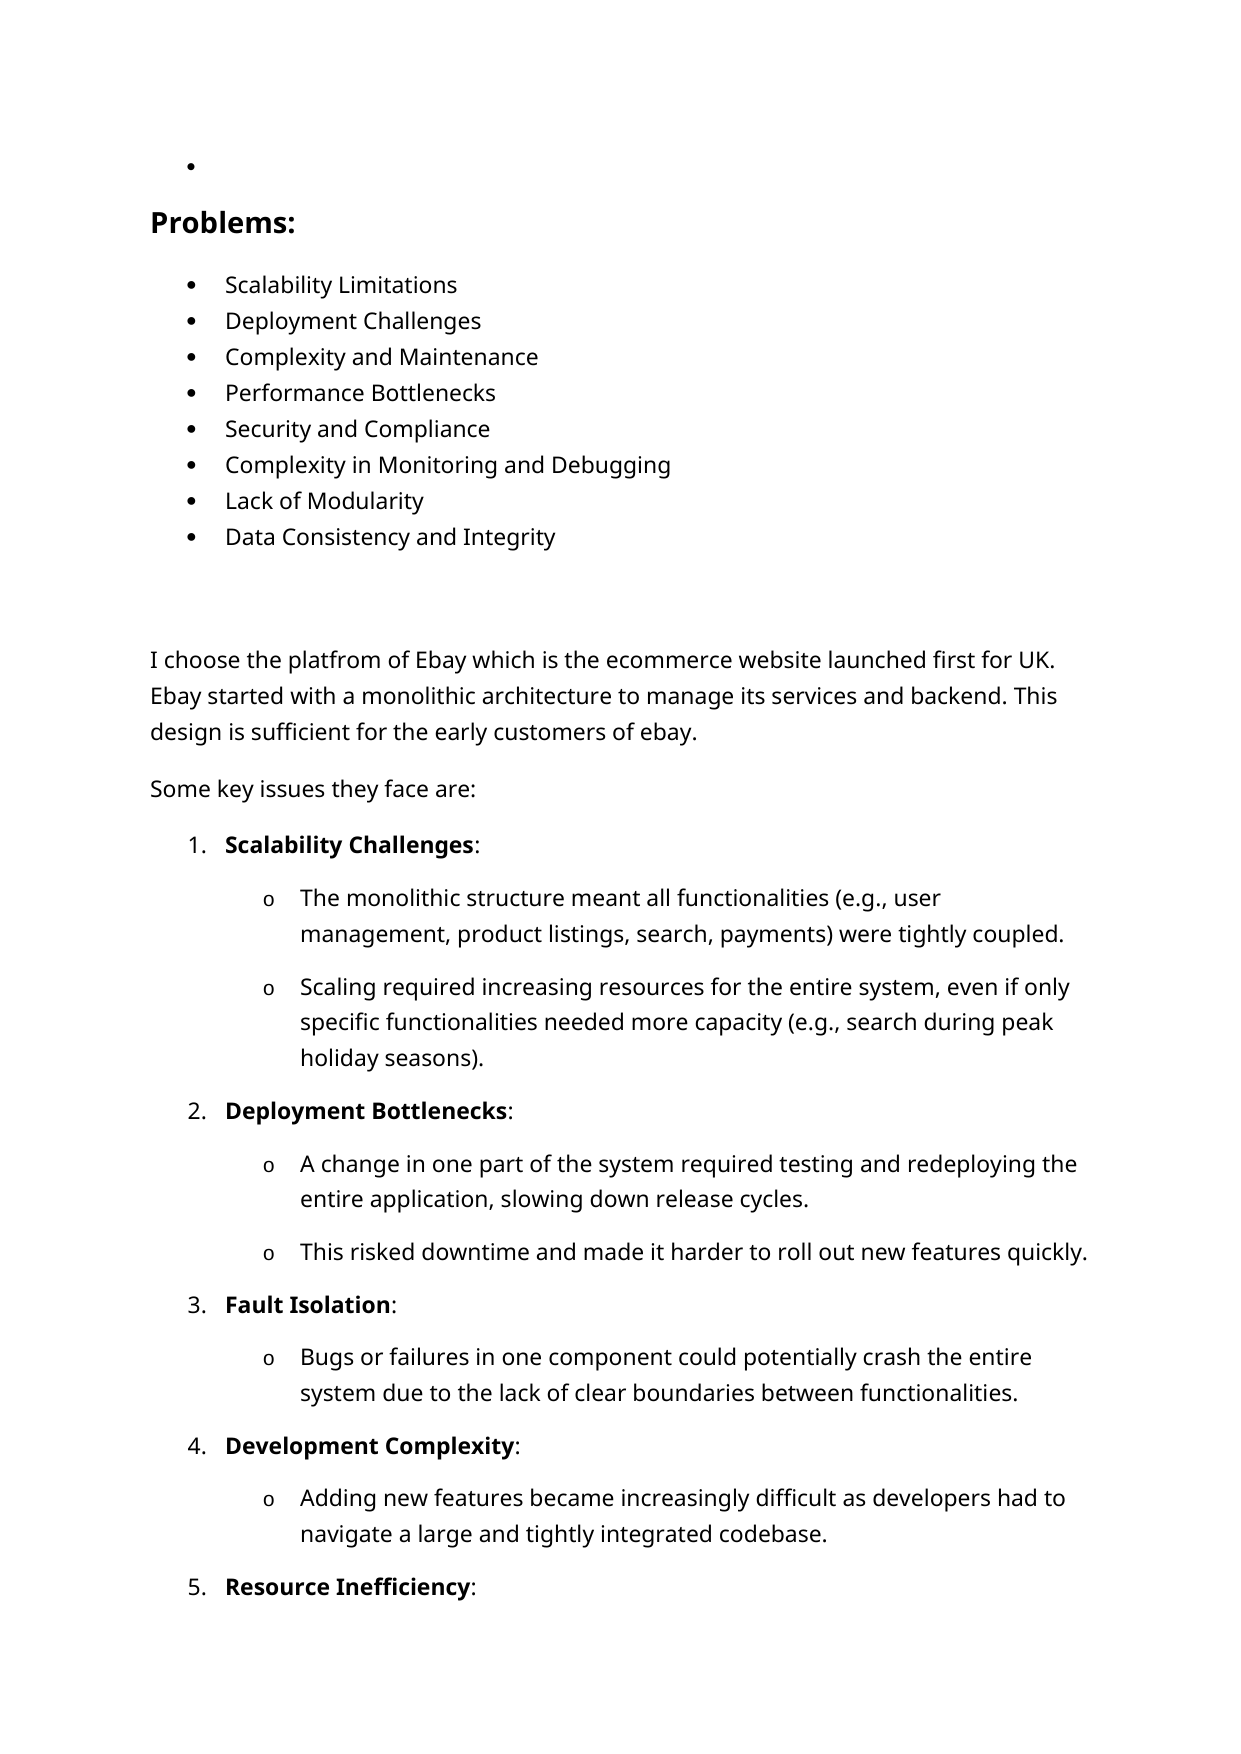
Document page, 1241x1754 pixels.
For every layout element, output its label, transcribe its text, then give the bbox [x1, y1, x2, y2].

list Development Complexity: [187, 1430, 1090, 1461]
list Performance Bottlenecks [187, 377, 1090, 408]
list Data Consistency and Integrity [187, 521, 1090, 552]
text Problems: [150, 203, 1090, 242]
list Security and Compliance [187, 413, 1090, 444]
list This risked downtime and made it harder to roll out new features quickly. [262, 1236, 1090, 1267]
list Lack of Modularity [187, 485, 1090, 516]
list Deployment Challenges [187, 305, 1090, 336]
list Bugs or failures in one component could potentially crash the entire system due to the lack of clear boundaries between functionalities. [262, 1341, 1090, 1408]
list A change in one part of the system required testing and redeploying the entire application, slowing down release cycles. [262, 1147, 1090, 1215]
list Complexity and Maintenance [187, 341, 1090, 372]
list Scalability Limitations [187, 269, 1090, 300]
list Resource Inefficiency: [187, 1571, 1090, 1602]
text Some key issues they face are: [150, 772, 1090, 804]
list Scalability Challenges: [187, 829, 1090, 861]
text I choose the platfrom of Ebay which is the ecommerce website launched first for UK. Ebay started with a monolithic architecture to manage its services and backend. This design is sufficient for the early customers of ebay. [150, 644, 1090, 747]
list Deployment Bottlenecks: [187, 1095, 1090, 1126]
list Fault Isolation: [187, 1289, 1090, 1320]
list Complexity in Monitoring and Debugging [187, 449, 1090, 480]
list The monolithic structure meant all functionalities (e.g., user management, product listings, search, payments) were tightly coupled. [262, 882, 1090, 949]
list Adding new features became increasingly difficult as developers had to navigate a large and tightly integrated codebase. [262, 1482, 1090, 1549]
list Scaling required increasing resources for the entire system, even if only specific functionalities needed more capacity (e.g., search during peak holiday seasons). [262, 970, 1090, 1073]
